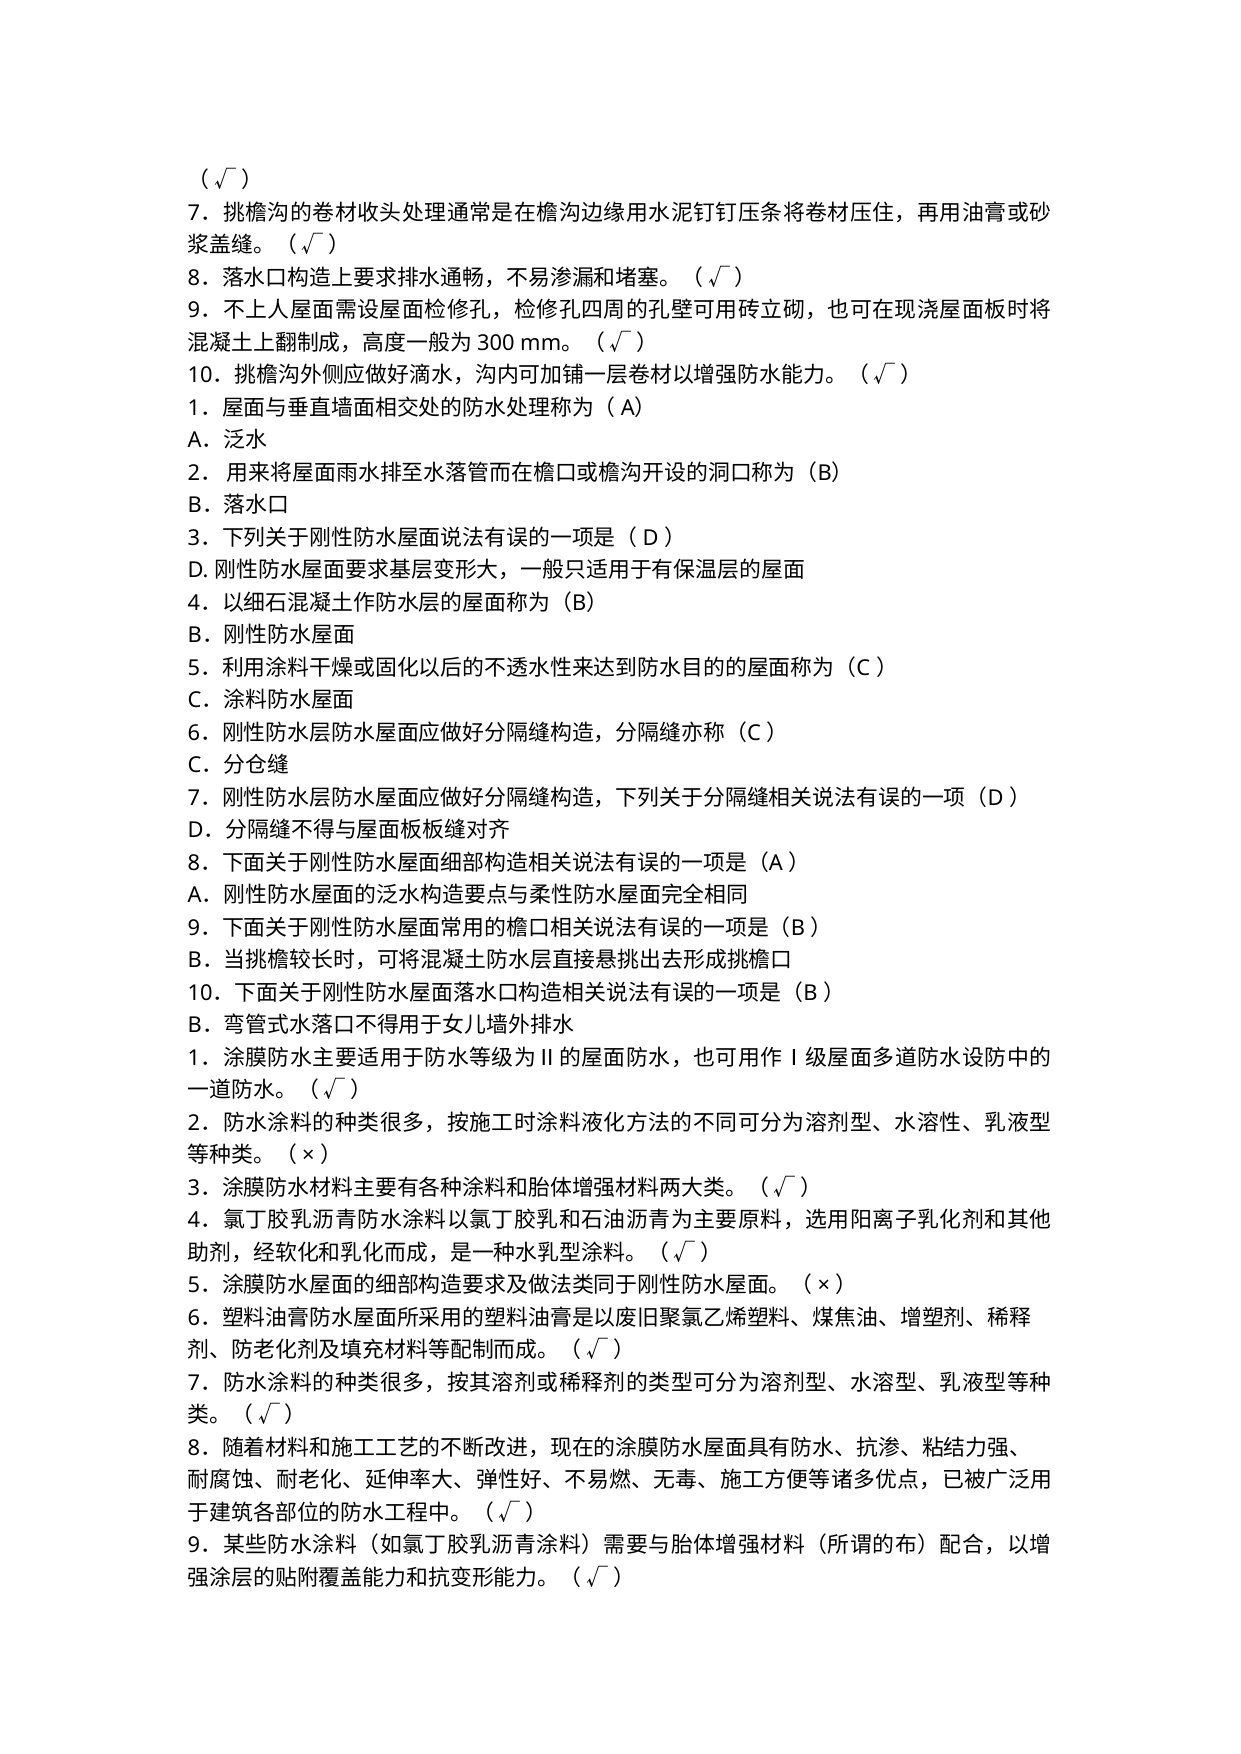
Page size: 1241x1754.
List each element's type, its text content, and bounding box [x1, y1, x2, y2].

text 1．屋面与垂直墙面相交处的防水处理称为（ A） [187, 389, 1053, 422]
text 3．下列关于刚性防水屋面说法有误的一项是（ D ） [187, 519, 1053, 552]
text C．分仓缝 [187, 747, 1053, 779]
text 10．挑檐沟外侧应做好滴水，沟内可加铺一层卷材以增强防水能力。（ √ ） [187, 357, 1053, 389]
text 8．下面关于刚性防水屋面细部构造相关说法有误的一项是（A ） [187, 844, 1053, 877]
text D．分隔缝不得与屋面板板缝对齐 [187, 812, 1053, 844]
text D. 刚性防水屋面要求基层变形大，一般只适用于有保温层的屋面 [187, 552, 1053, 584]
text 6．刚性防水层防水屋面应做好分隔缝构造，分隔缝亦称（C ） [187, 714, 1053, 747]
text 9．不上人屋面需设屋面检修孔，检修孔四周的孔壁可用砖立砌，也可在现浇屋面板时将混凝土上翻制成，高度一般为 300 mm。（ √ ） [187, 292, 1053, 357]
text B．落水口 [187, 487, 1053, 519]
text 7．防水涂料的种类很多，按其溶剂或稀释剂的类型可分为溶剂型、水溶型、乳液型等种类。（ √ ） [187, 1364, 1053, 1429]
text B．刚性防水屋面 [187, 617, 1053, 649]
text B．弯管式水落口不得用于女儿墙外排水 [187, 1007, 1053, 1039]
text 4．氯丁胶乳沥青防水涂料以氯丁胶乳和石油沥青为主要原料，选用阳离子乳化剂和其他助剂，经软化和乳化而成，是一种水乳型涂料。（ √ ） [187, 1202, 1053, 1267]
text C．涂料防水屋面 [187, 682, 1053, 714]
text （ √ ） [187, 162, 1053, 194]
text 2． 用来将屋面雨水排至水落管而在檐口或檐沟开设的洞口称为（B） [187, 454, 1053, 487]
text 6．塑料油膏防水屋面所采用的塑料油膏是以废旧聚氯乙烯塑料、煤焦油、增塑剂、稀释 [187, 1299, 1053, 1332]
text 10．下面关于刚性防水屋面落水口构造相关说法有误的一项是（B ） [187, 974, 1053, 1007]
text 5．利用涂料干燥或固化以后的不透水性来达到防水目的的屋面称为（C ） [187, 649, 1053, 682]
text 剂、防老化剂及填充材料等配制而成。（ √ ） [187, 1332, 1053, 1364]
text 2．防水涂料的种类很多，按施工时涂料液化方法的不同可分为溶剂型、水溶性、乳液型等种类。（ × ） [187, 1104, 1053, 1169]
text A．刚性防水屋面的泛水构造要点与柔性防水屋面完全相同 [187, 877, 1053, 909]
text 9．某些防水涂料（如氯丁胶乳沥青涂料）需要与胎体增强材料（所谓的布）配合，以增强涂层的贴附覆盖能力和抗变形能力。（ √ ） [187, 1527, 1053, 1592]
text 耐腐蚀、耐老化、延伸率大、弹性好、不易燃、无毒、施工方便等诸多优点，已被广泛用于建筑各部位的防水工程中。（ √ ） [187, 1462, 1053, 1527]
text 8．落水口构造上要求排水通畅，不易渗漏和堵塞。（ √ ） [187, 259, 1053, 292]
text 4．以细石混凝土作防水层的屋面称为（B） [187, 584, 1053, 617]
text 7．刚性防水层防水屋面应做好分隔缝构造，下列关于分隔缝相关说法有误的一项（D ） [187, 779, 1053, 812]
text 5．涂膜防水屋面的细部构造要求及做法类同于刚性防水屋面。（ × ） [187, 1267, 1053, 1299]
text 9．下面关于刚性防水屋面常用的檐口相关说法有误的一项是（B ） [187, 909, 1053, 942]
text 3．涂膜防水材料主要有各种涂料和胎体增强材料两大类。（ √ ） [187, 1169, 1053, 1202]
text 8．随着材料和施工工艺的不断改进，现在的涂膜防水屋面具有防水、抗渗、粘结力强、 [187, 1429, 1053, 1462]
text 1．涂膜防水主要适用于防水等级为Ⅱ的屋面防水，也可用作Ⅰ级屋面多道防水设防中的一道防水。（ √ ） [187, 1039, 1053, 1104]
text A．泛水 [187, 422, 1053, 454]
text B．当挑檐较长时，可将混凝土防水层直接悬挑出去形成挑檐口 [187, 942, 1053, 974]
text 7．挑檐沟的卷材收头处理通常是在檐沟边缘用水泥钉钉压条将卷材压住，再用油膏或砂浆盖缝。（ √ ） [187, 194, 1053, 259]
